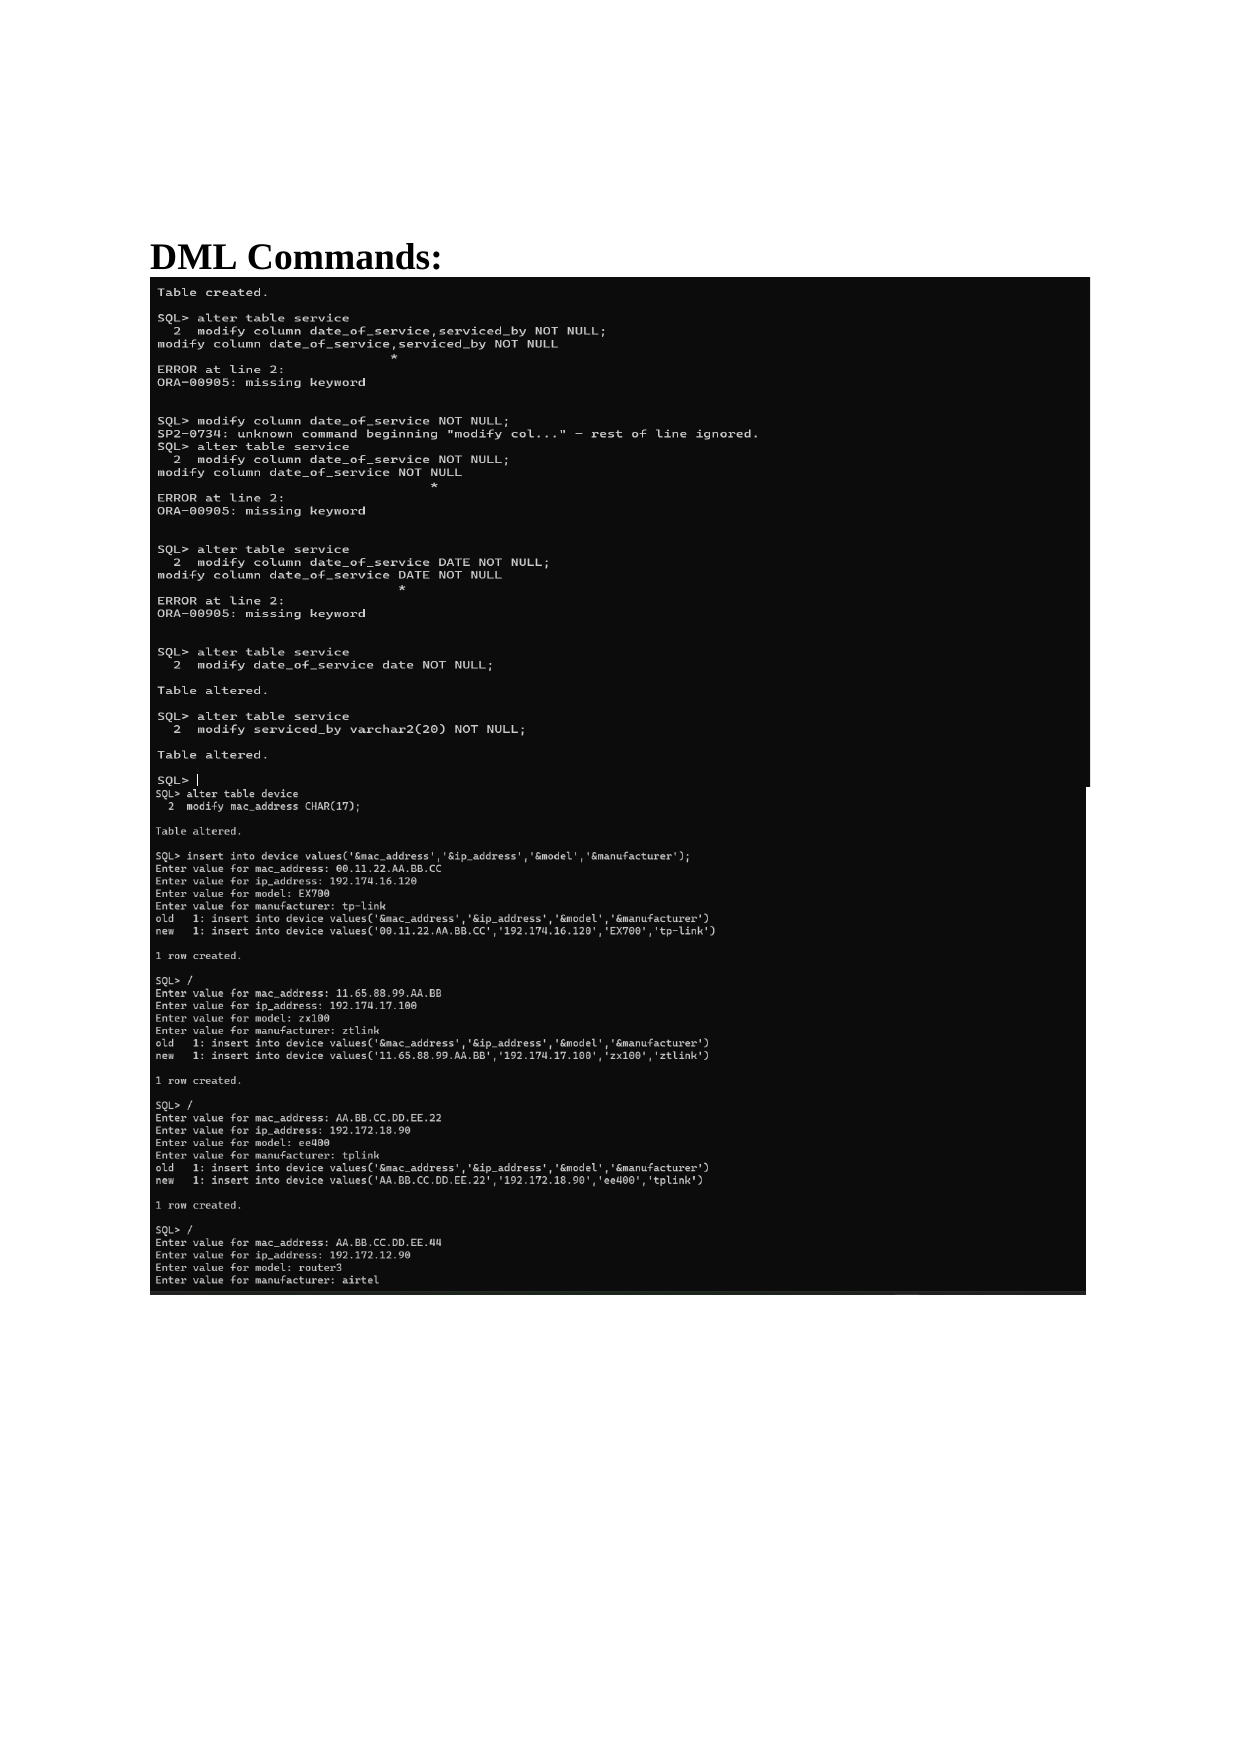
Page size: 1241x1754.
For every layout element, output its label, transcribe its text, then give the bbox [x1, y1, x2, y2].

text DML Commands: [150, 234, 1090, 277]
picture [150, 277, 1091, 1295]
